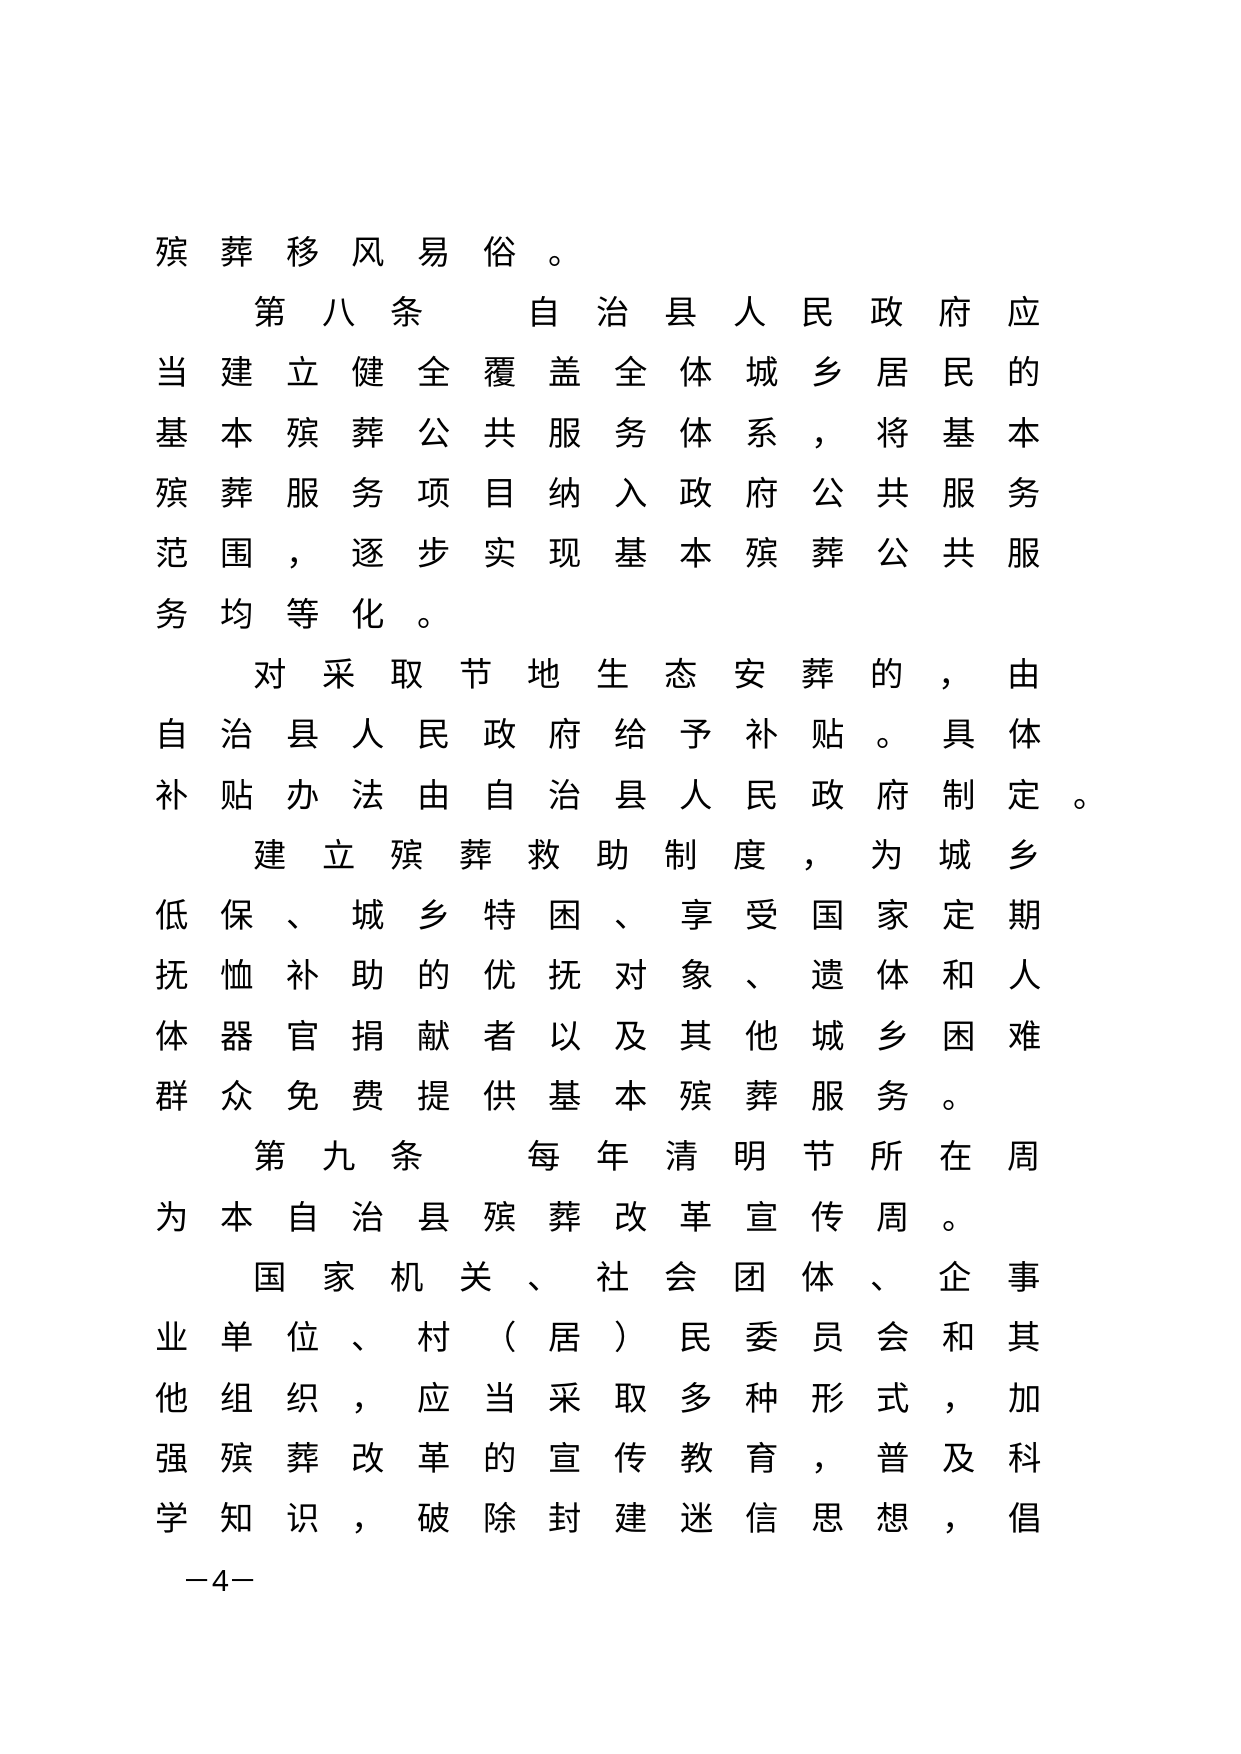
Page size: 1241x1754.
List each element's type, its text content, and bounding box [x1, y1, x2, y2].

text 建立殡葬救助制度，为城乡低保、城乡特困、享受国家定期抚恤补助的优抚对象、遗体和人体器官捐献者以及其他城乡困难群众免费提供基本殡葬服务。 [155, 823, 1073, 1124]
text 国家机关、社会团体、企事业单位、村（居）民委员会和其他组织，应当采取多种形式，加强殡葬改革的宣传教育，普及科学知识，破除封建迷信思想，倡导丧葬新风尚，引导全社会理解、支持和参与殡葬改革。 [155, 1245, 1073, 1546]
text 第七条 自治县人民政府民政、民族宗教部门应当指导建立殡葬行业协会，并鼓励相关协会依法制定行业规范，支持、促进殡葬移风易俗。 [155, 219, 1073, 280]
text 第八条 自治县人民政府应当建立健全覆盖全体城乡居民的基本殡葬公共服务体系，将基本殡葬服务项目纳入政府公共服务范围，逐步实现基本殡葬公共服务均等化。 [155, 280, 1073, 642]
text 对采取节地生态安葬的，由自治县人民政府给予补贴。具体补贴办法由自治县人民政府制定。 [155, 642, 1073, 823]
text 第九条 每年清明节所在周为本自治县殡葬改革宣传周。 [155, 1124, 1073, 1245]
